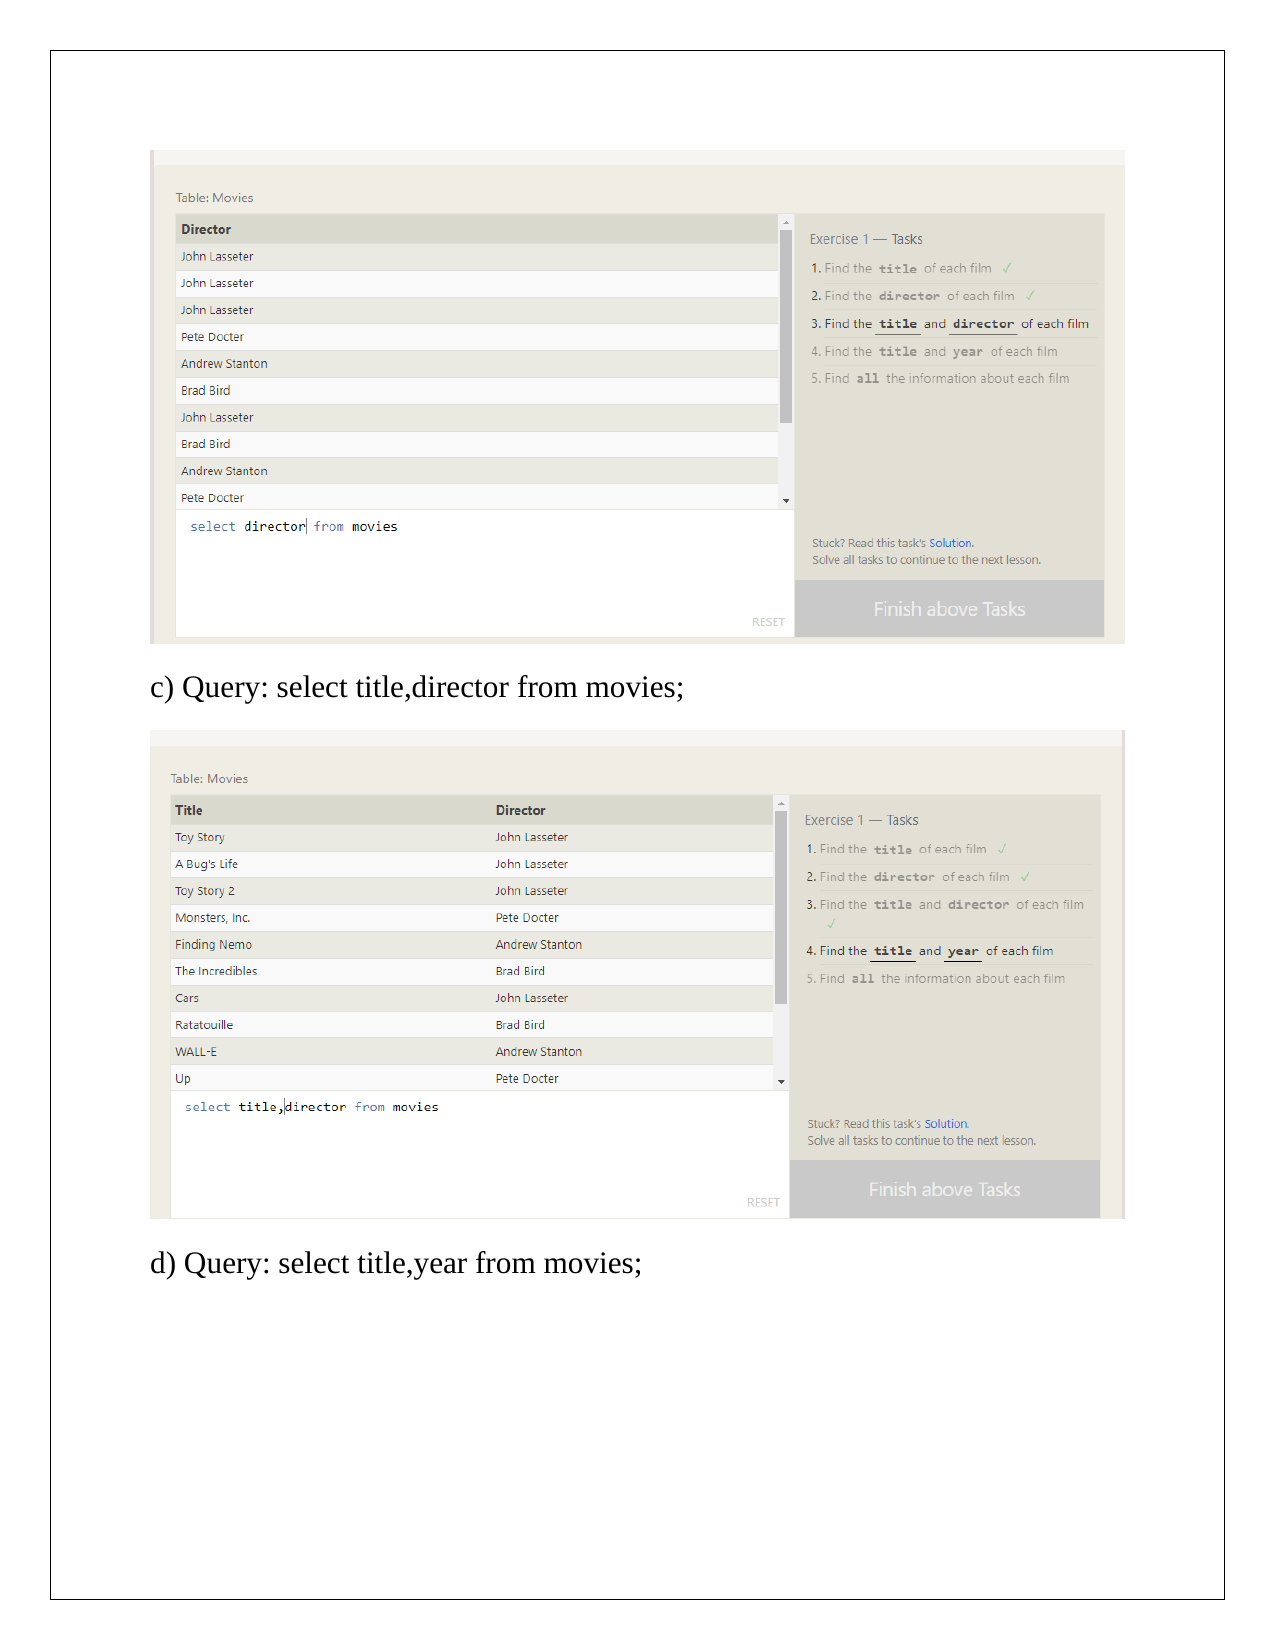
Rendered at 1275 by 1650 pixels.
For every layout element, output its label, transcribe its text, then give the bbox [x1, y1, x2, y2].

picture [150, 730, 1125, 1219]
picture [150, 150, 1125, 644]
text d) Query: select title,year from movies; [150, 1244, 1125, 1280]
text c) Query: select title,director from movies; [150, 668, 1125, 704]
